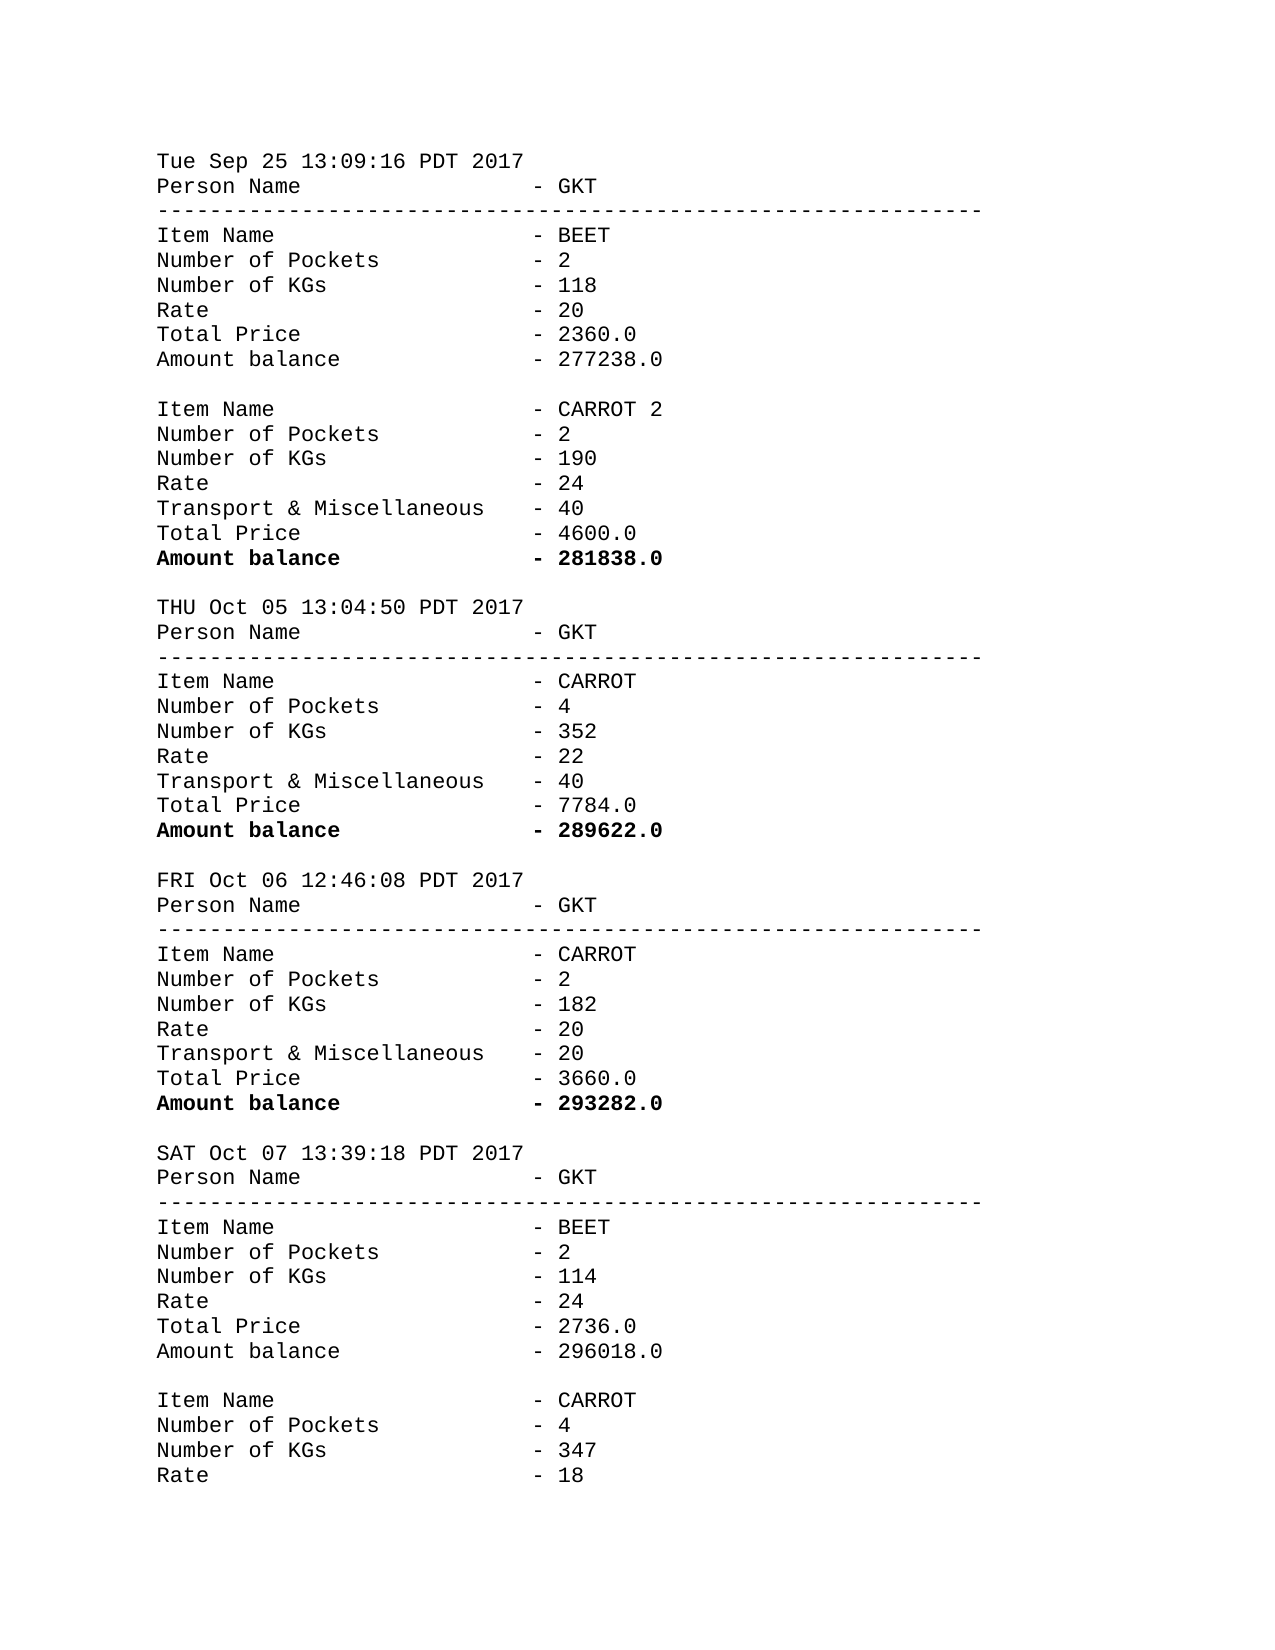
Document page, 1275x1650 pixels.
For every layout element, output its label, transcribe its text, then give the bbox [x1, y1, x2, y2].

text Total Price - 4600.0 [156, 522, 1118, 547]
text Rate - 24 [156, 1290, 1118, 1315]
text THU Oct 05 13:04:50 PDT 2017 [156, 596, 1118, 621]
text Number of KGs - 190 [156, 447, 1118, 472]
text SAT Oct 07 13:39:18 PDT 2017 [156, 1142, 1118, 1166]
text Total Price - 2360.0 [156, 323, 1118, 348]
text Person Name - GKT [156, 894, 1118, 918]
text Person Name - GKT [156, 1166, 1118, 1191]
text Number of KGs - 182 [156, 993, 1118, 1018]
text --------------------------------------------------------------- [156, 1191, 1118, 1216]
text Item Name - BEET [156, 224, 1118, 249]
text Amount balance - 293282.0 [156, 1092, 1118, 1117]
text Rate - 22 [156, 745, 1118, 770]
text Item Name - CARROT [156, 943, 1118, 968]
text Amount balance - 296018.0 [156, 1340, 1118, 1365]
text Person Name - GKT [156, 621, 1118, 646]
text Number of KGs - 118 [156, 274, 1118, 299]
text Total Price - 3660.0 [156, 1067, 1118, 1092]
text Rate - 18 [156, 1464, 1118, 1489]
text Number of Pockets - 4 [156, 1414, 1118, 1439]
text Person Name - GKT [156, 175, 1118, 199]
text Rate - 20 [156, 299, 1118, 323]
text Transport & Miscellaneous - 40 [156, 497, 1118, 522]
text Total Price - 7784.0 [156, 794, 1118, 819]
text Number of Pockets - 2 [156, 423, 1118, 447]
text Transport & Miscellaneous - 40 [156, 770, 1118, 794]
text Rate - 24 [156, 472, 1118, 497]
text Item Name - CARROT [156, 671, 1118, 695]
text --------------------------------------------------------------- [156, 646, 1118, 671]
text Amount balance - 281838.0 [156, 547, 1118, 571]
text Total Price - 2736.0 [156, 1315, 1118, 1340]
text Number of Pockets - 2 [156, 249, 1118, 274]
text Number of Pockets - 2 [156, 968, 1118, 993]
text Tue Sep 25 13:09:16 PDT 2017 [156, 150, 1118, 175]
text Number of KGs - 352 [156, 720, 1118, 745]
text Number of KGs - 114 [156, 1266, 1118, 1290]
text Item Name - BEET [156, 1216, 1118, 1241]
text Amount balance - 277238.0 [156, 348, 1118, 373]
text Item Name - CARROT 2 [156, 398, 1118, 423]
text Number of KGs - 347 [156, 1439, 1118, 1464]
text Item Name - CARROT [156, 1389, 1118, 1414]
text Rate - 20 [156, 1018, 1118, 1042]
text --------------------------------------------------------------- [156, 918, 1118, 943]
text FRI Oct 06 12:46:08 PDT 2017 [156, 869, 1118, 894]
text Number of Pockets - 2 [156, 1241, 1118, 1266]
text Amount balance - 289622.0 [156, 819, 1118, 844]
text Transport & Miscellaneous - 20 [156, 1042, 1118, 1067]
text --------------------------------------------------------------- [156, 199, 1118, 224]
text Number of Pockets - 4 [156, 695, 1118, 720]
